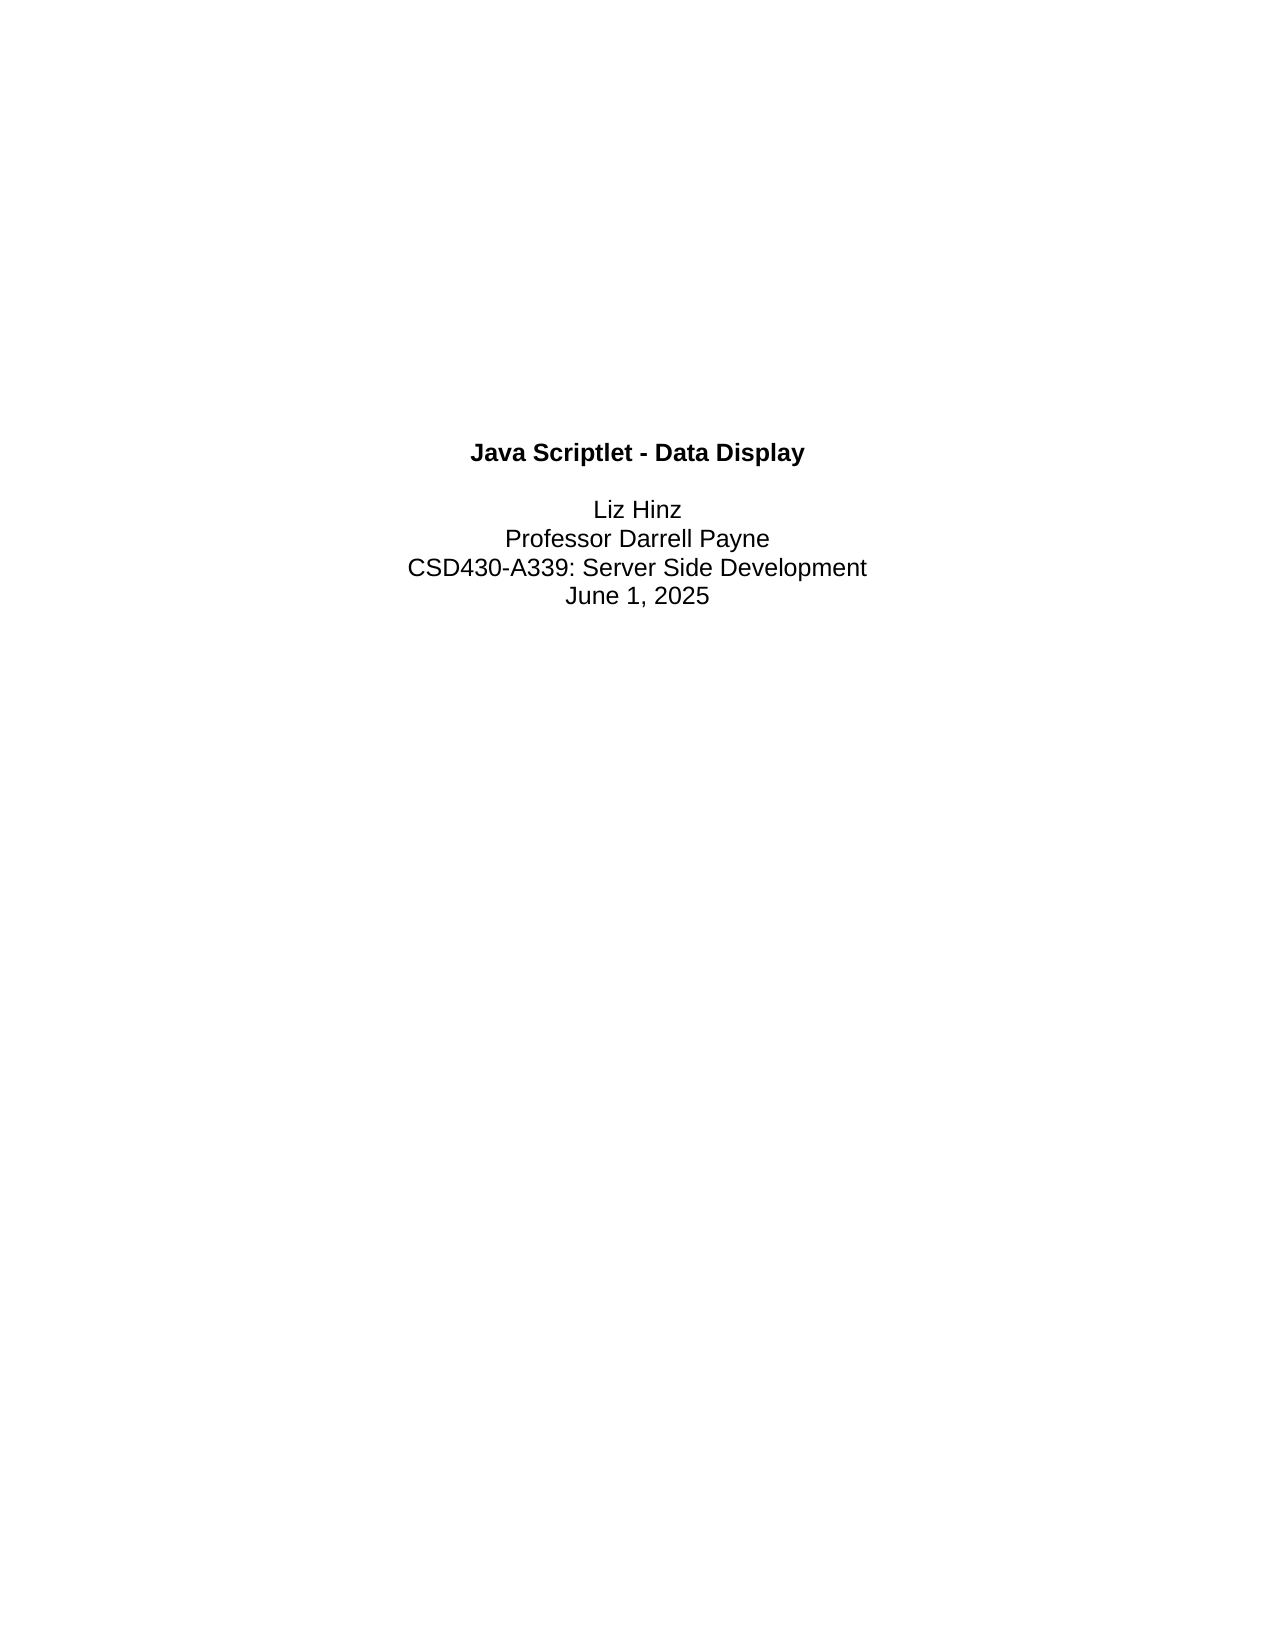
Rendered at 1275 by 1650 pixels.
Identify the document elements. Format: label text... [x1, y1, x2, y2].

text Professor Darrell Payne [150, 524, 1125, 552]
text Liz Hinz [150, 495, 1125, 524]
text CSD430-A339: Server Side Development [150, 552, 1125, 581]
text Java Scriptlet - Data Display [150, 437, 1125, 466]
text June 1, 2025 [150, 581, 1125, 610]
